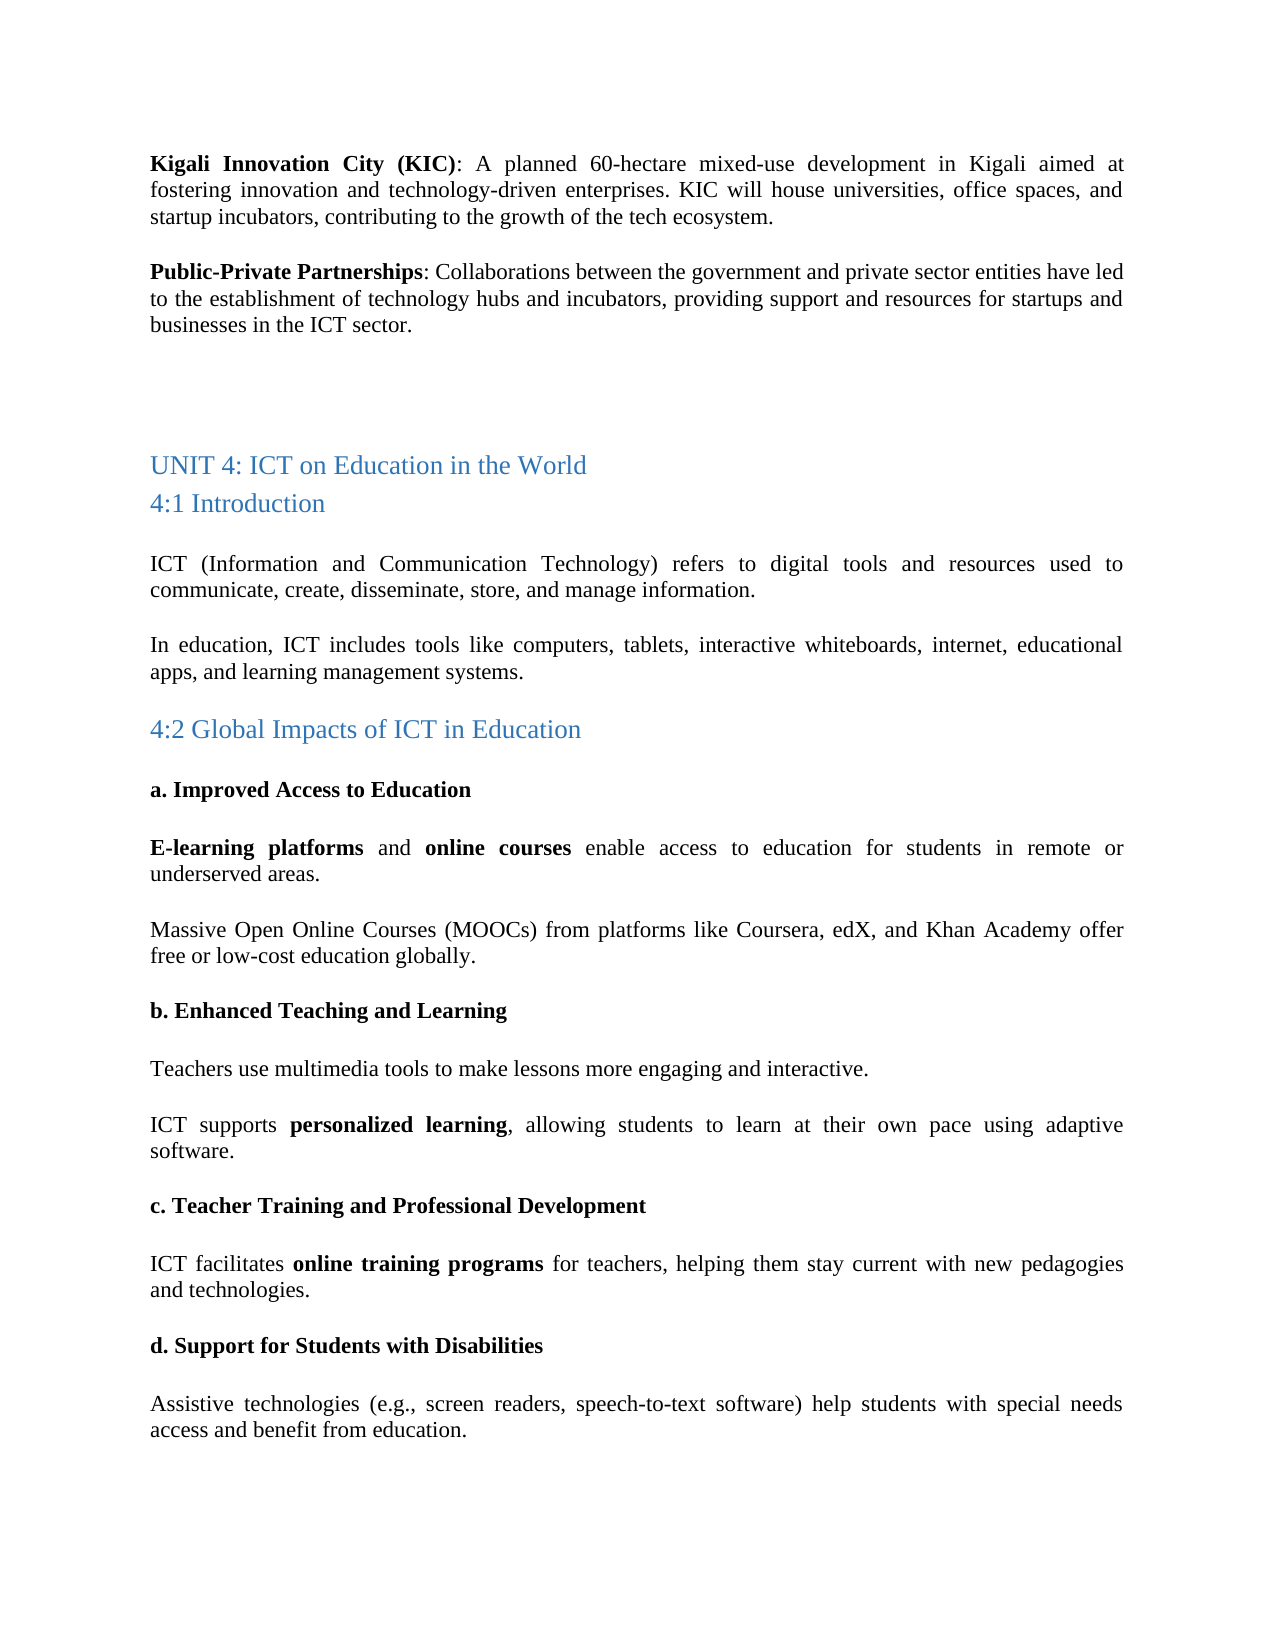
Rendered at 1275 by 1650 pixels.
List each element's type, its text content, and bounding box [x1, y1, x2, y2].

text Teachers use multimedia tools to make lessons more engaging and interactive. [150, 1055, 1125, 1081]
text ICT (Information and Communication Technology) refers to digital tools and resources used to communicate, create, disseminate, store, and manage information. [150, 550, 1125, 602]
text Public-Private Partnerships: Collaborations between the government and private sector entities have led to the establishment of technology hubs and incubators, providing support and resources for startups and businesses in the ICT sector. [150, 258, 1125, 337]
text ICT supports personalized learning, allowing students to learn at their own pace using adaptive software. [150, 1111, 1125, 1163]
text ICT facilitates online training programs for teachers, helping them stay current with new pedagogies and technologies. [150, 1250, 1125, 1303]
text b. Enhanced Teaching and Learning [150, 997, 1125, 1024]
text E-learning platforms and online courses enable access to education for students in remote or underserved areas. [150, 834, 1125, 886]
text d. Support for Students with Disabilities [150, 1332, 1125, 1358]
text a. Improved Access to Education [150, 776, 1125, 802]
text Massive Open Online Courses (MOOCs) from platforms like Coursera, edX, and Khan Academy offer free or low-cost education globally. [150, 916, 1125, 968]
subtitle 4:2 Global Impacts of ICT in Education [150, 713, 1125, 744]
text Kigali Innovation City (KIC): A planned 60-hectare mixed-use development in Kigali aimed at fostering innovation and technology-driven enterprises. KIC will house universities, office spaces, and startup incubators, contributing to the growth of the tech ecosystem. [150, 150, 1125, 229]
text Assistive technologies (e.g., screen readers, speech-to-text software) help students with special needs access and benefit from education. [150, 1389, 1125, 1442]
text In education, ICT includes tools like computers, tablets, interactive whiteboards, internet, educational apps, and learning management systems. [150, 632, 1125, 684]
subtitle 4:1 Introduction [150, 487, 1125, 518]
subtitle UNIT 4: ICT on Education in the World [150, 449, 1125, 480]
text c. Teacher Training and Professional Development [150, 1192, 1125, 1219]
